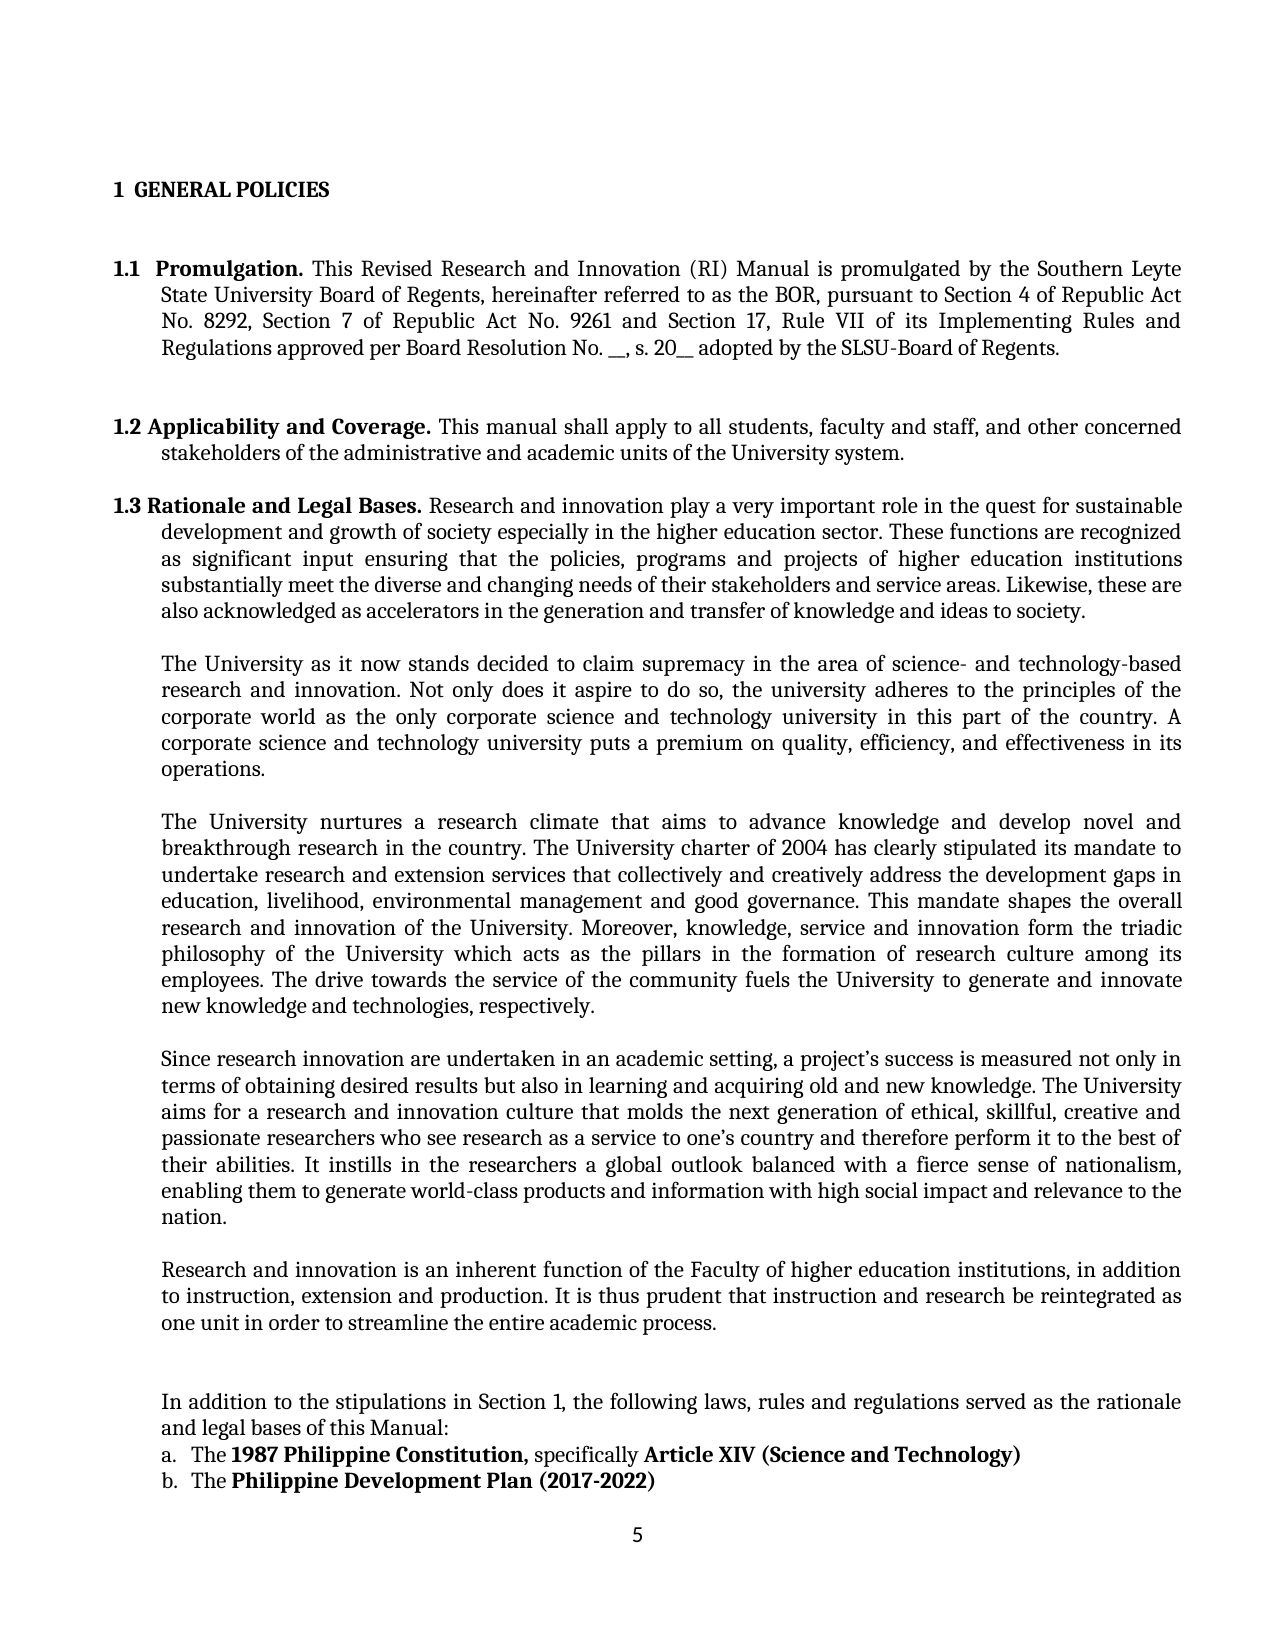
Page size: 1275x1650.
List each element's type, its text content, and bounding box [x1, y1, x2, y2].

table_cell 1.2 Applicability and Coverage. This manual shall apply to all students, faculty and staff, and other concerned stakeholders of the administrative and academic units of the University system. [102, 387, 1195, 466]
table_header 1 GENERAL POLICIES [102, 150, 1195, 229]
table_cell 1.1 Promulgation. This Revised Research and Innovation (RI) Manual is promulgated by the Southern Leyte State University Board of Regents, hereinafter referred to as the BOR, pursuant to Section 4 of Republic Act No. 8292, Section 7 of Republic Act No. 9261 and Section 17, Rule VII of its Implementing Rules and Regulations approved per Board Resolution No. __, s. 20__ adopted by the SLSU-Board of Regents. [102, 229, 1195, 387]
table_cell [102, 466, 1195, 1494]
